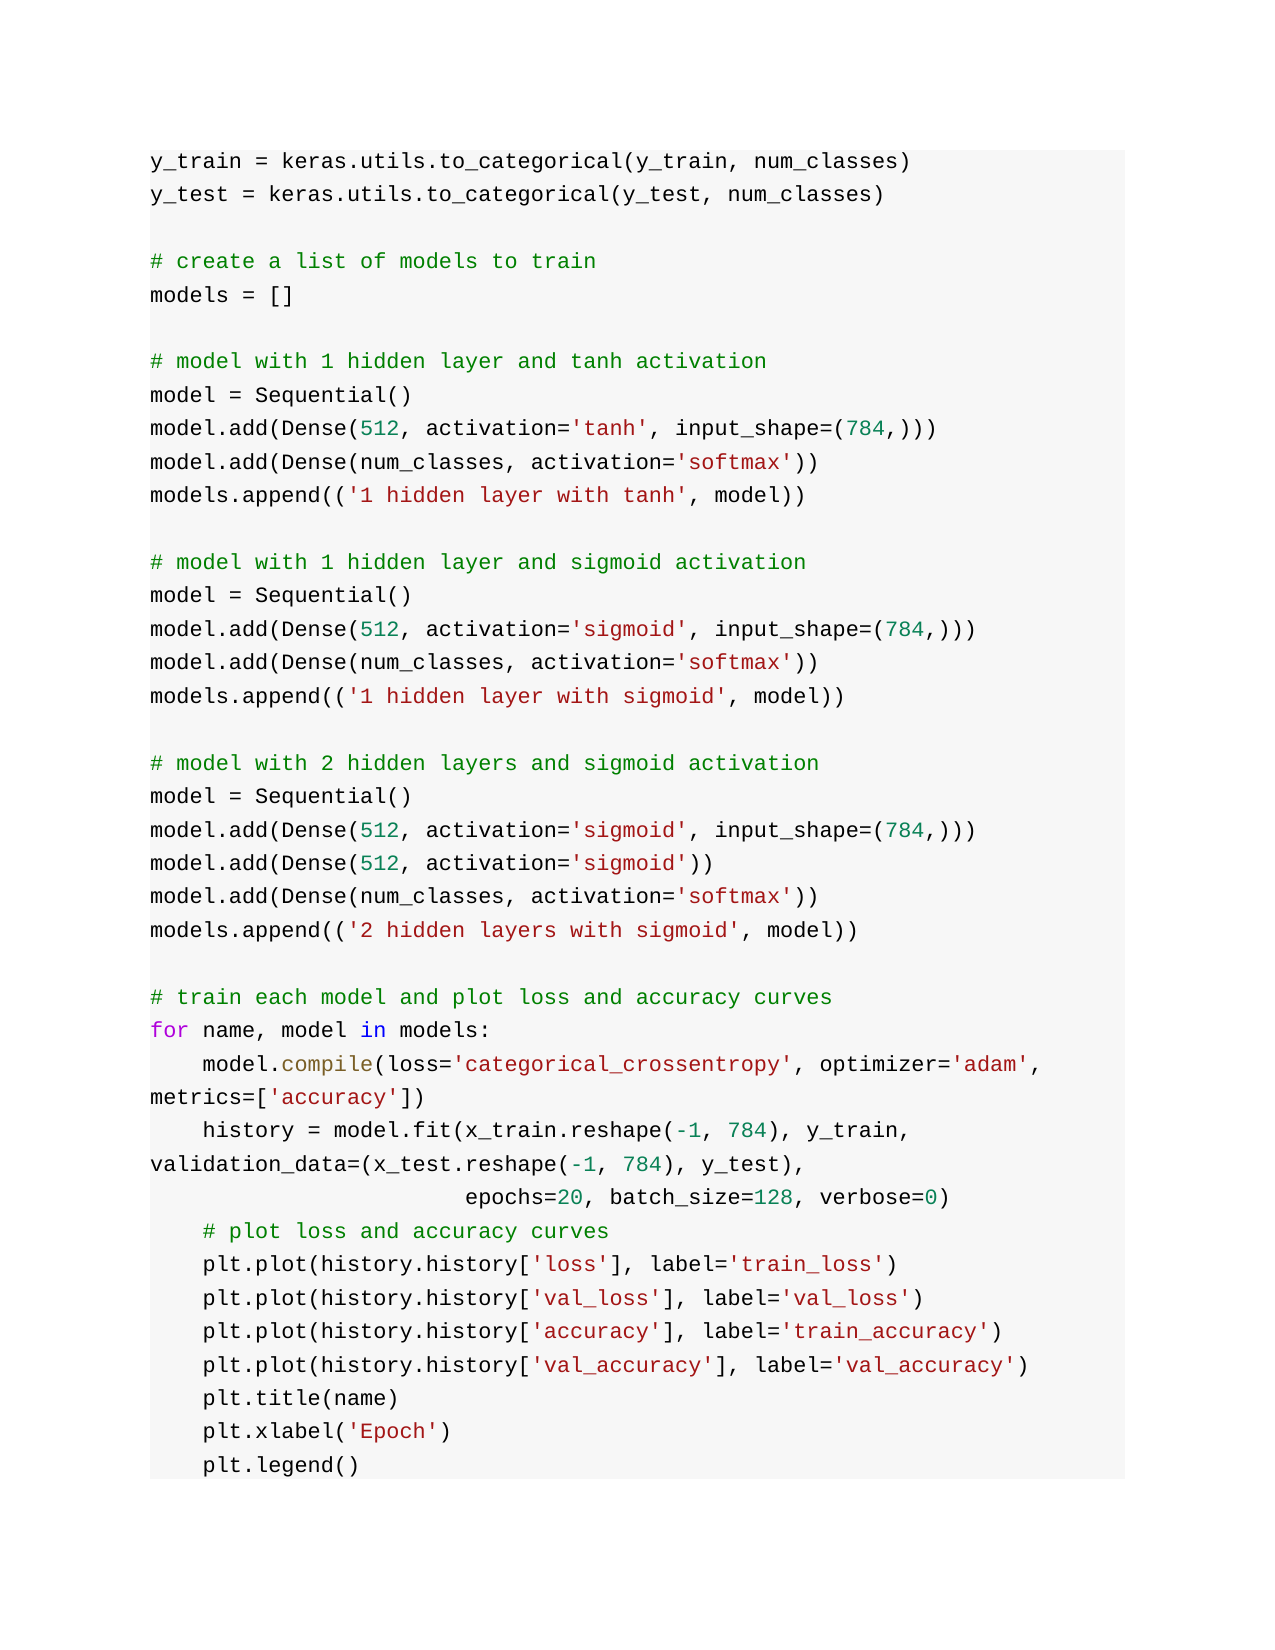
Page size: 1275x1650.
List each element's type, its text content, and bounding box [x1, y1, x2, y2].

text model.add(Dense(512, activation='tanh', input_shape=(784,))) [150, 417, 1125, 442]
text plt.title(name) [150, 1387, 1125, 1412]
text # train each model and plot loss and accuracy curves [150, 986, 1125, 1011]
text plt.xlabel('Epoch') [150, 1421, 1125, 1445]
text plt.plot(history.history['accuracy'], label='train_accuracy') [150, 1320, 1125, 1345]
text y_test = keras.utils.to_categorical(y_test, num_classes) [150, 183, 1125, 208]
text # plot loss and accuracy curves [150, 1220, 1125, 1245]
text model = Sequential() [150, 585, 1125, 609]
text model.add(Dense(512, activation='sigmoid')) [150, 852, 1125, 877]
text # model with 1 hidden layer and sigmoid activation [150, 551, 1125, 576]
text # model with 1 hidden layer and tanh activation [150, 351, 1125, 375]
text plt.plot(history.history['val_loss'], label='val_loss') [150, 1287, 1125, 1312]
text history = model.fit(x_train.reshape(-1, 784), y_train, validation_data=(x_test.reshape(-1, 784), y_test), [150, 1120, 1125, 1178]
text y_train = keras.utils.to_categorical(y_train, num_classes) [150, 150, 1125, 175]
text for name, model in models: [150, 1019, 1125, 1044]
text model = Sequential() [150, 785, 1125, 810]
text model.add(Dense(512, activation='sigmoid', input_shape=(784,))) [150, 618, 1125, 643]
text model.add(Dense(512, activation='sigmoid', input_shape=(784,))) [150, 819, 1125, 843]
text # model with 2 hidden layers and sigmoid activation [150, 752, 1125, 777]
text model.add(Dense(num_classes, activation='softmax')) [150, 652, 1125, 676]
text model.compile(loss='categorical_crossentropy', optimizer='adam', metrics=['accuracy']) [150, 1053, 1125, 1111]
text plt.plot(history.history['val_accuracy'], label='val_accuracy') [150, 1354, 1125, 1378]
text models = [] [150, 284, 1125, 308]
text models.append(('2 hidden layers with sigmoid', model)) [150, 919, 1125, 944]
text plt.plot(history.history['loss'], label='train_loss') [150, 1253, 1125, 1278]
text models.append(('1 hidden layer with tanh', model)) [150, 484, 1125, 509]
text epochs=20, batch_size=128, verbose=0) [150, 1187, 1125, 1211]
text model.add(Dense(num_classes, activation='softmax')) [150, 886, 1125, 910]
text model.add(Dense(num_classes, activation='softmax')) [150, 451, 1125, 476]
text plt.legend() [150, 1454, 1125, 1479]
text model = Sequential() [150, 384, 1125, 409]
text # create a list of models to train [150, 250, 1125, 275]
text models.append(('1 hidden layer with sigmoid', model)) [150, 685, 1125, 710]
